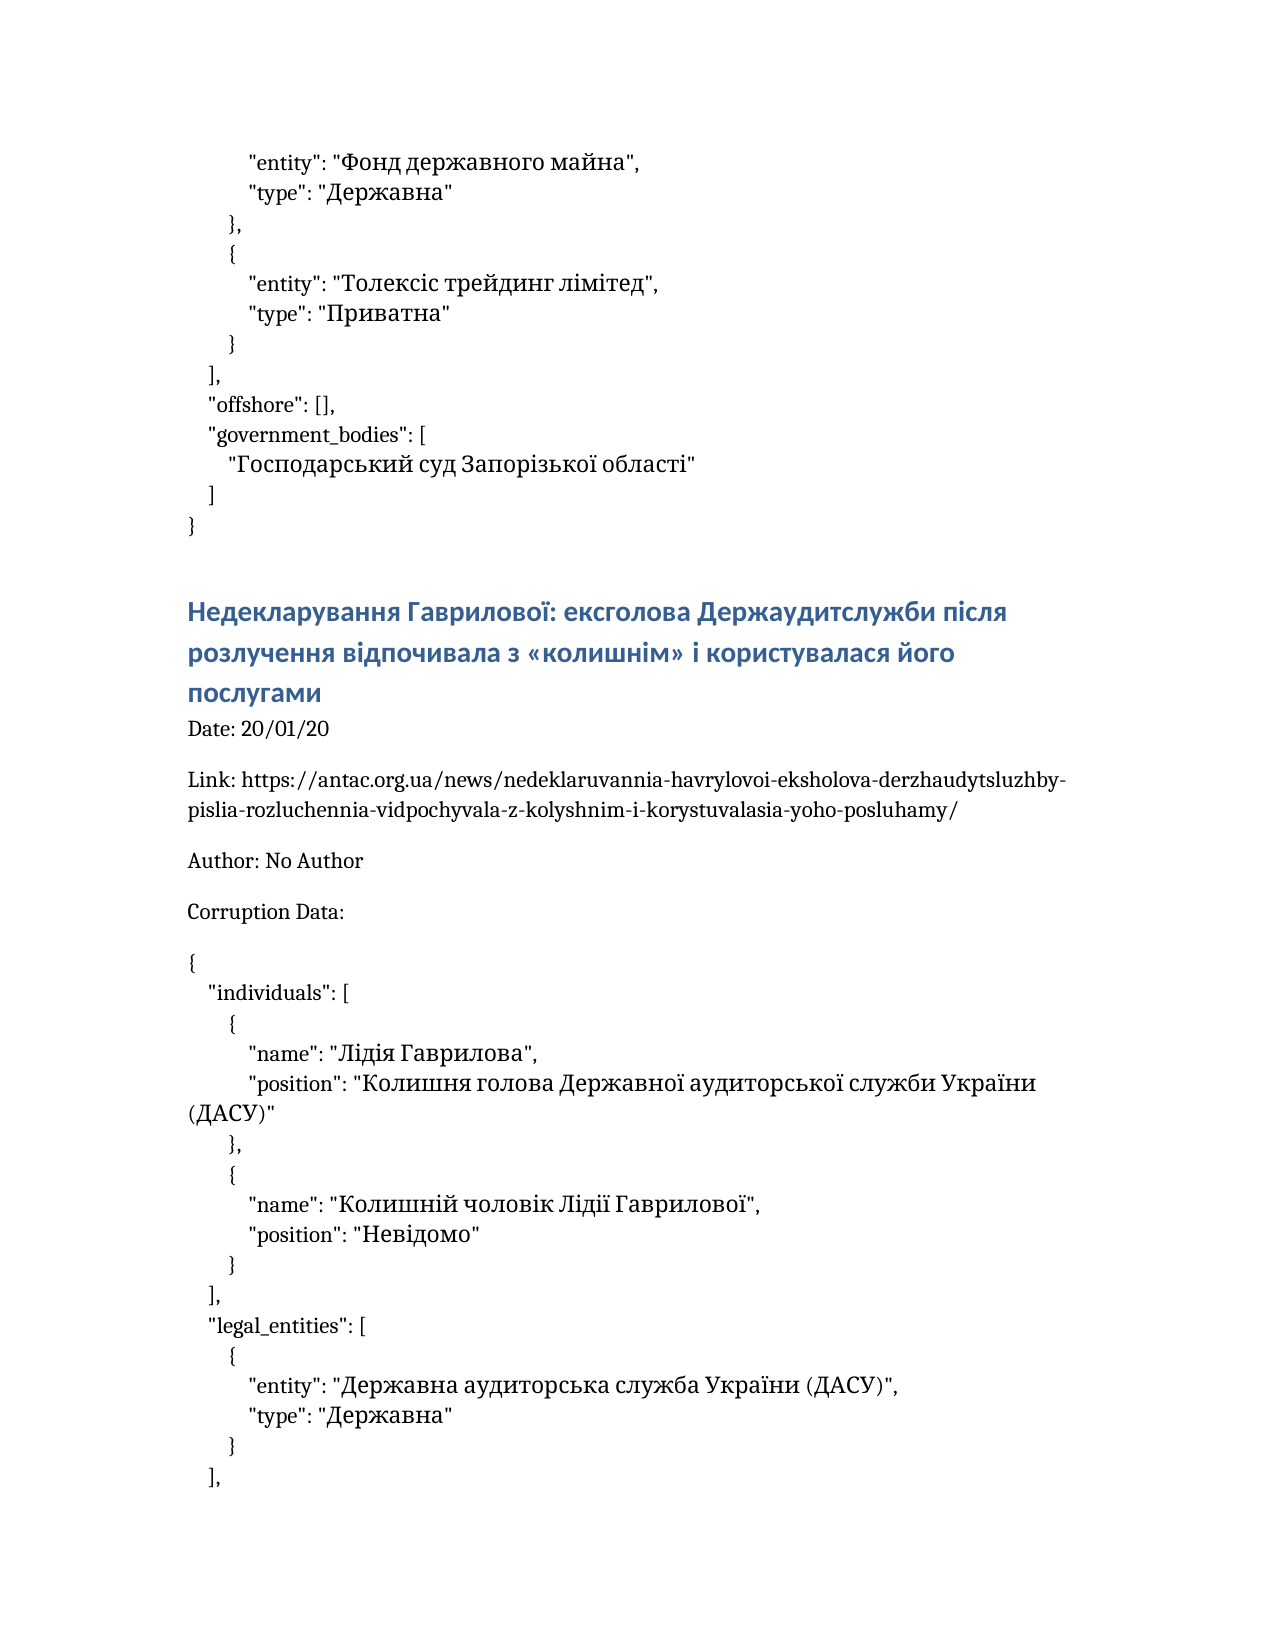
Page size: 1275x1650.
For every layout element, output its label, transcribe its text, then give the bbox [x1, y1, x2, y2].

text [187, 150, 1087, 539]
text Author: No Author [187, 848, 1087, 874]
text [187, 950, 1087, 1490]
subtitle Недекларування Гаврилової: ексголова Держаудитслужби після розлучення відпочивала з «колишнім» і користувалася його послугами [187, 593, 1087, 710]
text Link: https://antac.org.ua/news/nedeklaruvannia-havrylovoi-eksholova-derzhaudytsluzhby-pislia-rozluchennia-vidpochyvala-z-kolyshnim-i-korystuvalasia-yoho-posluhamy/ [187, 767, 1087, 823]
text Date: 20/01/20 [187, 716, 1087, 742]
text Corruption Data: [187, 899, 1087, 925]
